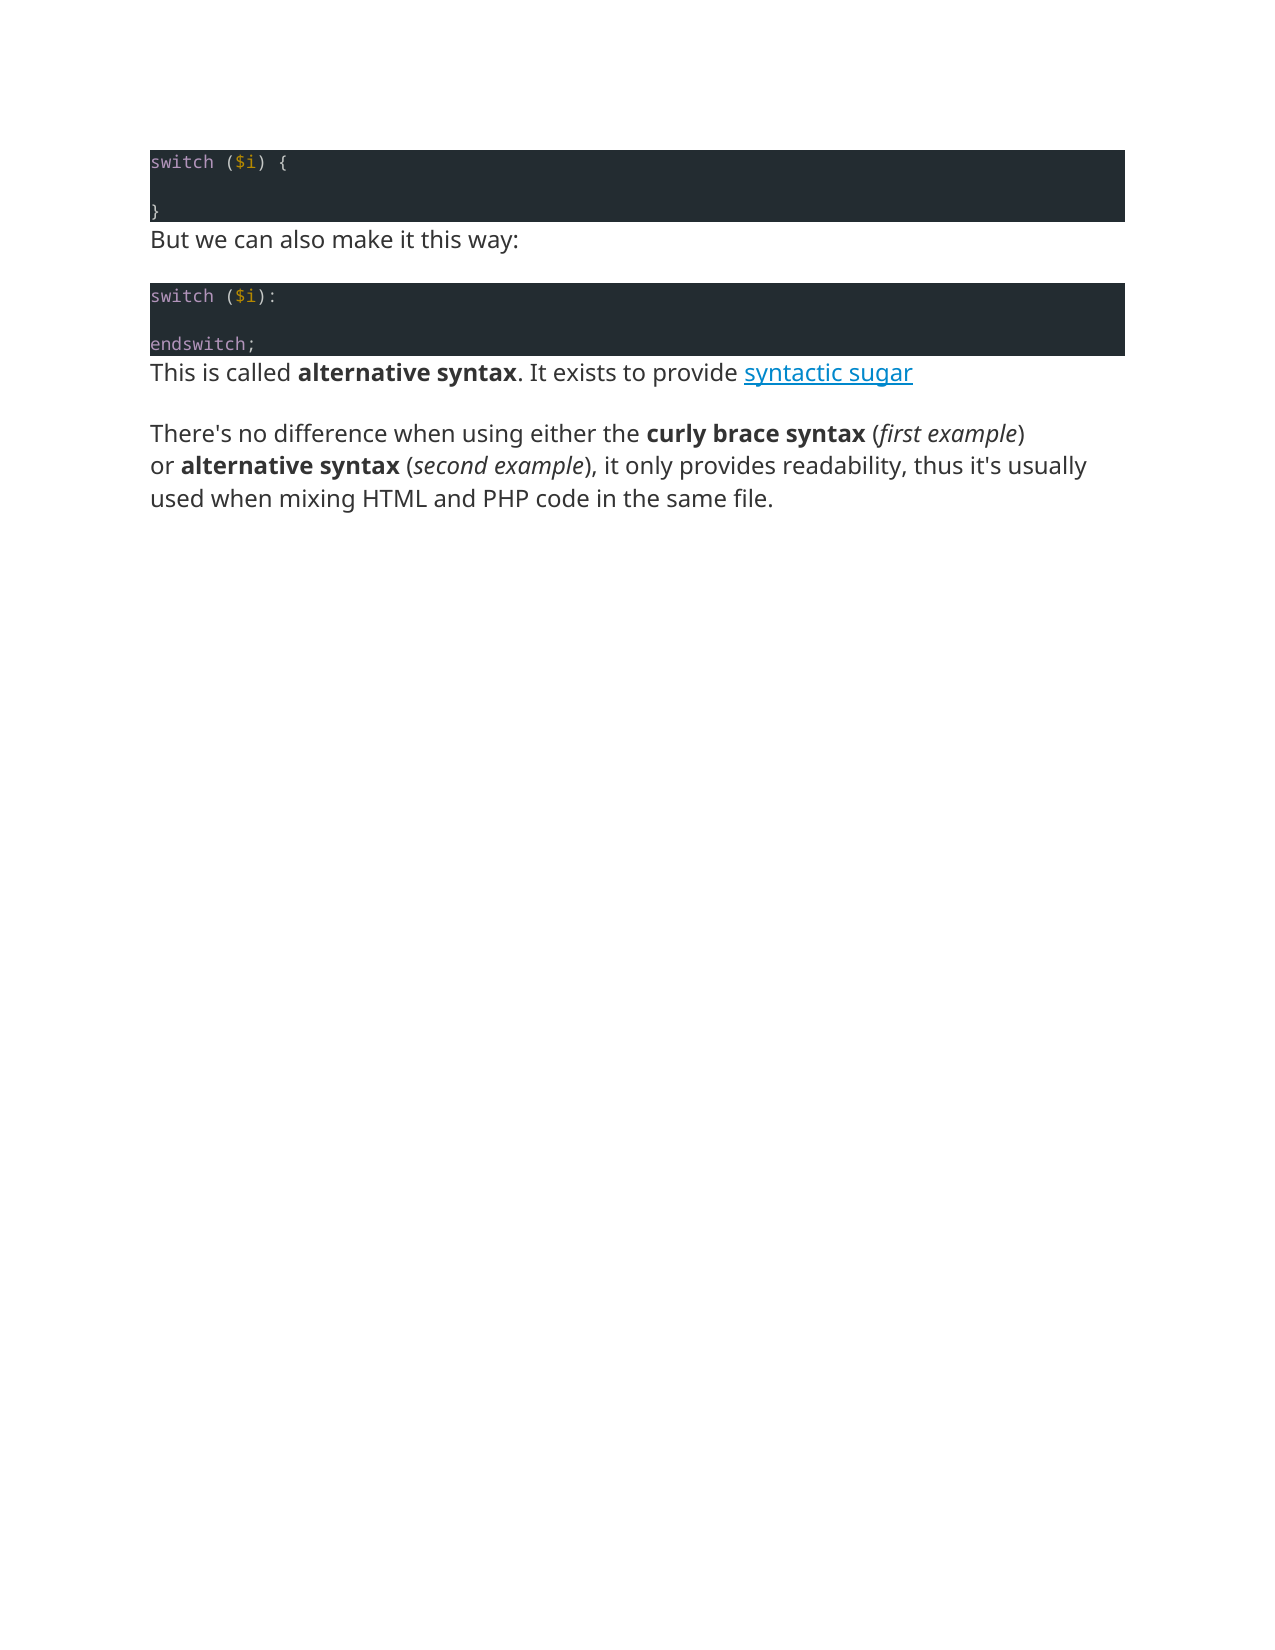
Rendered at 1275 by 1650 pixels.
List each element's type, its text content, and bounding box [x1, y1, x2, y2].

text This is called alternative syntax. It exists to provide syntactic sugar [150, 356, 1125, 388]
text But we can also make it this way: [150, 222, 1125, 255]
text switch ($i) { [150, 150, 1125, 174]
text switch ($i): [150, 283, 1125, 307]
text endswitch; [150, 332, 1125, 356]
text } [150, 198, 1125, 222]
text There's no difference when using either the curly brace syntax (first example) or alternative syntax (second example), it only provides readability, thus it's usually used when mixing HTML and PHP code in the same file. [150, 416, 1125, 514]
